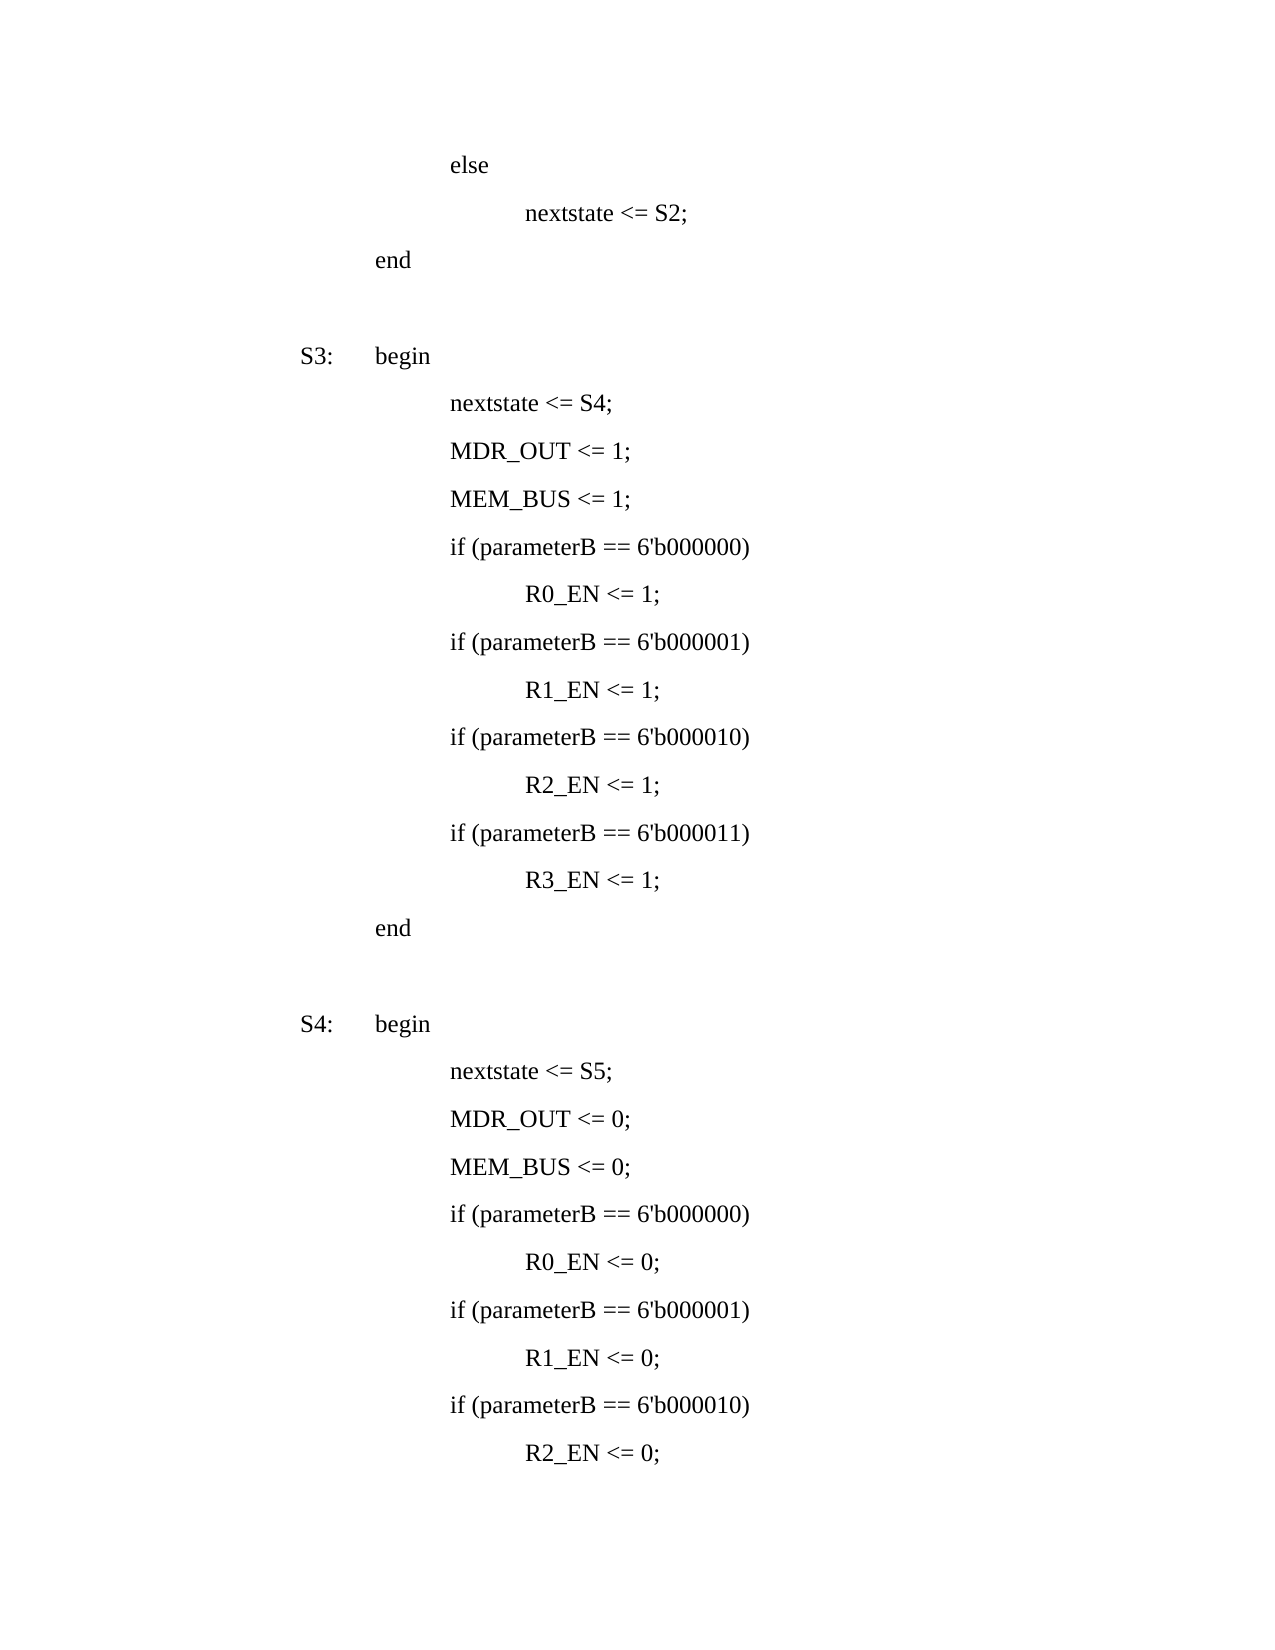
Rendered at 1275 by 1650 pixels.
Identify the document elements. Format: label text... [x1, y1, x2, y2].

text if (parameterB == 6'b000000) [150, 1199, 1125, 1228]
text R0_EN <= 0; [150, 1247, 1125, 1276]
text MEM_BUS <= 0; [150, 1152, 1125, 1181]
text MDR_OUT <= 0; [150, 1104, 1125, 1133]
text nextstate <= S2; [150, 198, 1125, 226]
text nextstate <= S5; [150, 1056, 1125, 1085]
text R3_EN <= 1; [150, 866, 1125, 894]
text end [150, 245, 1125, 274]
text else [150, 150, 1125, 179]
text S3: begin [150, 341, 1125, 369]
text MDR_OUT <= 1; [150, 436, 1125, 465]
text if (parameterB == 6'b000010) [150, 722, 1125, 751]
text R2_EN <= 0; [150, 1438, 1125, 1467]
text if (parameterB == 6'b000011) [150, 818, 1125, 847]
text if (parameterB == 6'b000001) [150, 627, 1125, 656]
text R1_EN <= 0; [150, 1343, 1125, 1371]
text S4: begin [150, 1009, 1125, 1037]
text MEM_BUS <= 1; [150, 484, 1125, 513]
text nextstate <= S4; [150, 388, 1125, 417]
text R1_EN <= 1; [150, 675, 1125, 703]
text end [150, 913, 1125, 942]
text if (parameterB == 6'b000000) [150, 532, 1125, 560]
text if (parameterB == 6'b000010) [150, 1390, 1125, 1419]
text if (parameterB == 6'b000001) [150, 1295, 1125, 1324]
text R0_EN <= 1; [150, 579, 1125, 608]
text R2_EN <= 1; [150, 770, 1125, 799]
